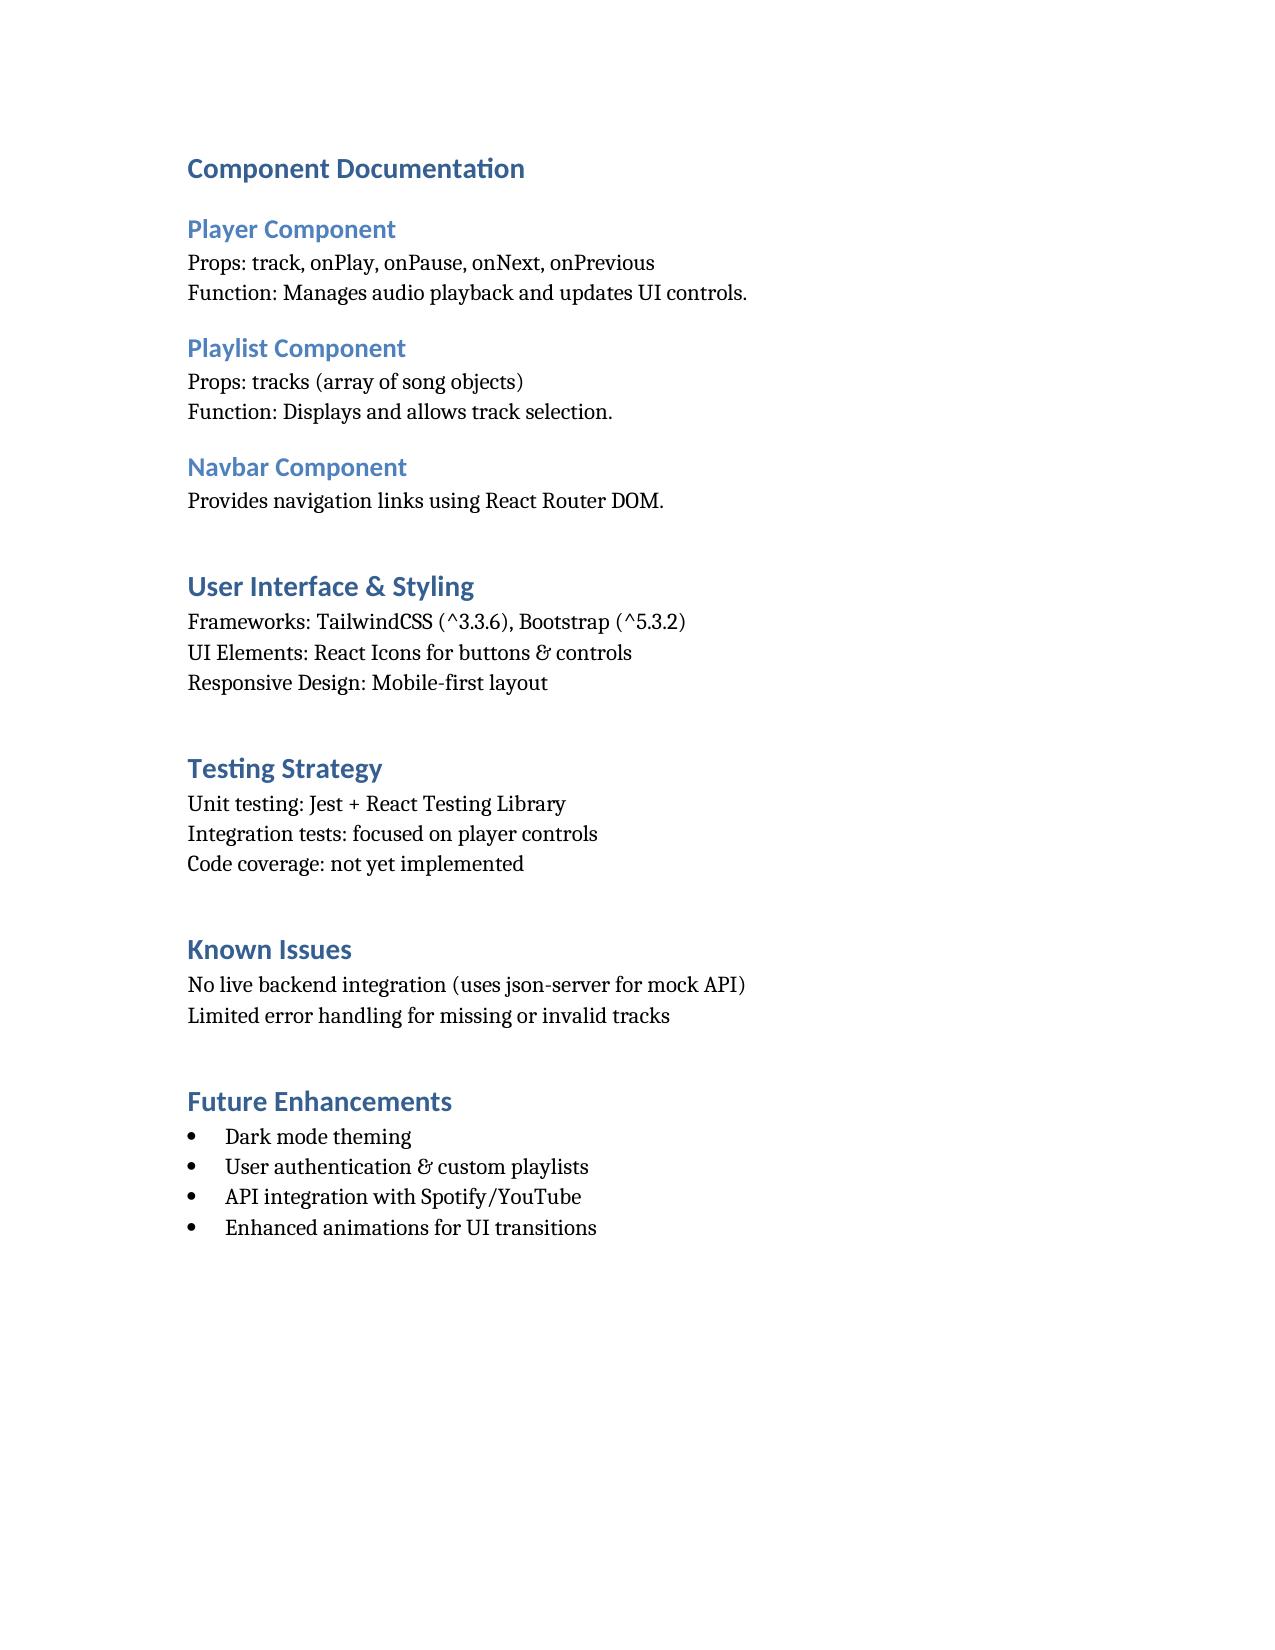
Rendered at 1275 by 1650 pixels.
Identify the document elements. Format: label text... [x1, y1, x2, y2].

list API integration with Spotify/YouTube [187, 1184, 1087, 1210]
subtitle Known Issues [187, 931, 1087, 967]
subtitle Testing Strategy [187, 750, 1087, 785]
text Props: track, onPlay, onPause, onNext, onPrevious Function: Manages audio playback and updates UI controls. [187, 250, 1087, 306]
list User authentication & custom playlists [187, 1154, 1087, 1180]
subtitle Playlist Component [187, 331, 1087, 364]
subtitle Player Component [187, 212, 1087, 245]
text Props: tracks (array of song objects) Function: Displays and allows track selection. [187, 369, 1087, 425]
list Dark mode theming [187, 1124, 1087, 1150]
subtitle Component Documentation [187, 150, 1087, 186]
subtitle Future Enhancements [187, 1083, 1087, 1118]
subtitle Navbar Component [187, 450, 1087, 483]
text No live backend integration (uses json-server for mock API) Limited error handling for missing or invalid tracks [187, 972, 1087, 1029]
text Unit testing: Jest + React Testing Library Integration tests: focused on player controls Code coverage: not yet implemented [187, 791, 1087, 877]
text Frameworks: TailwindCSS (^3.3.6), Bootstrap (^5.3.2) UI Elements: React Icons for buttons & controls Responsive Design: Mobile-first layout [187, 609, 1087, 696]
subtitle User Interface & Styling [187, 568, 1087, 604]
text Provides navigation links using React Router DOM. [187, 488, 1087, 514]
list Enhanced animations for UI transitions [187, 1214, 1087, 1241]
